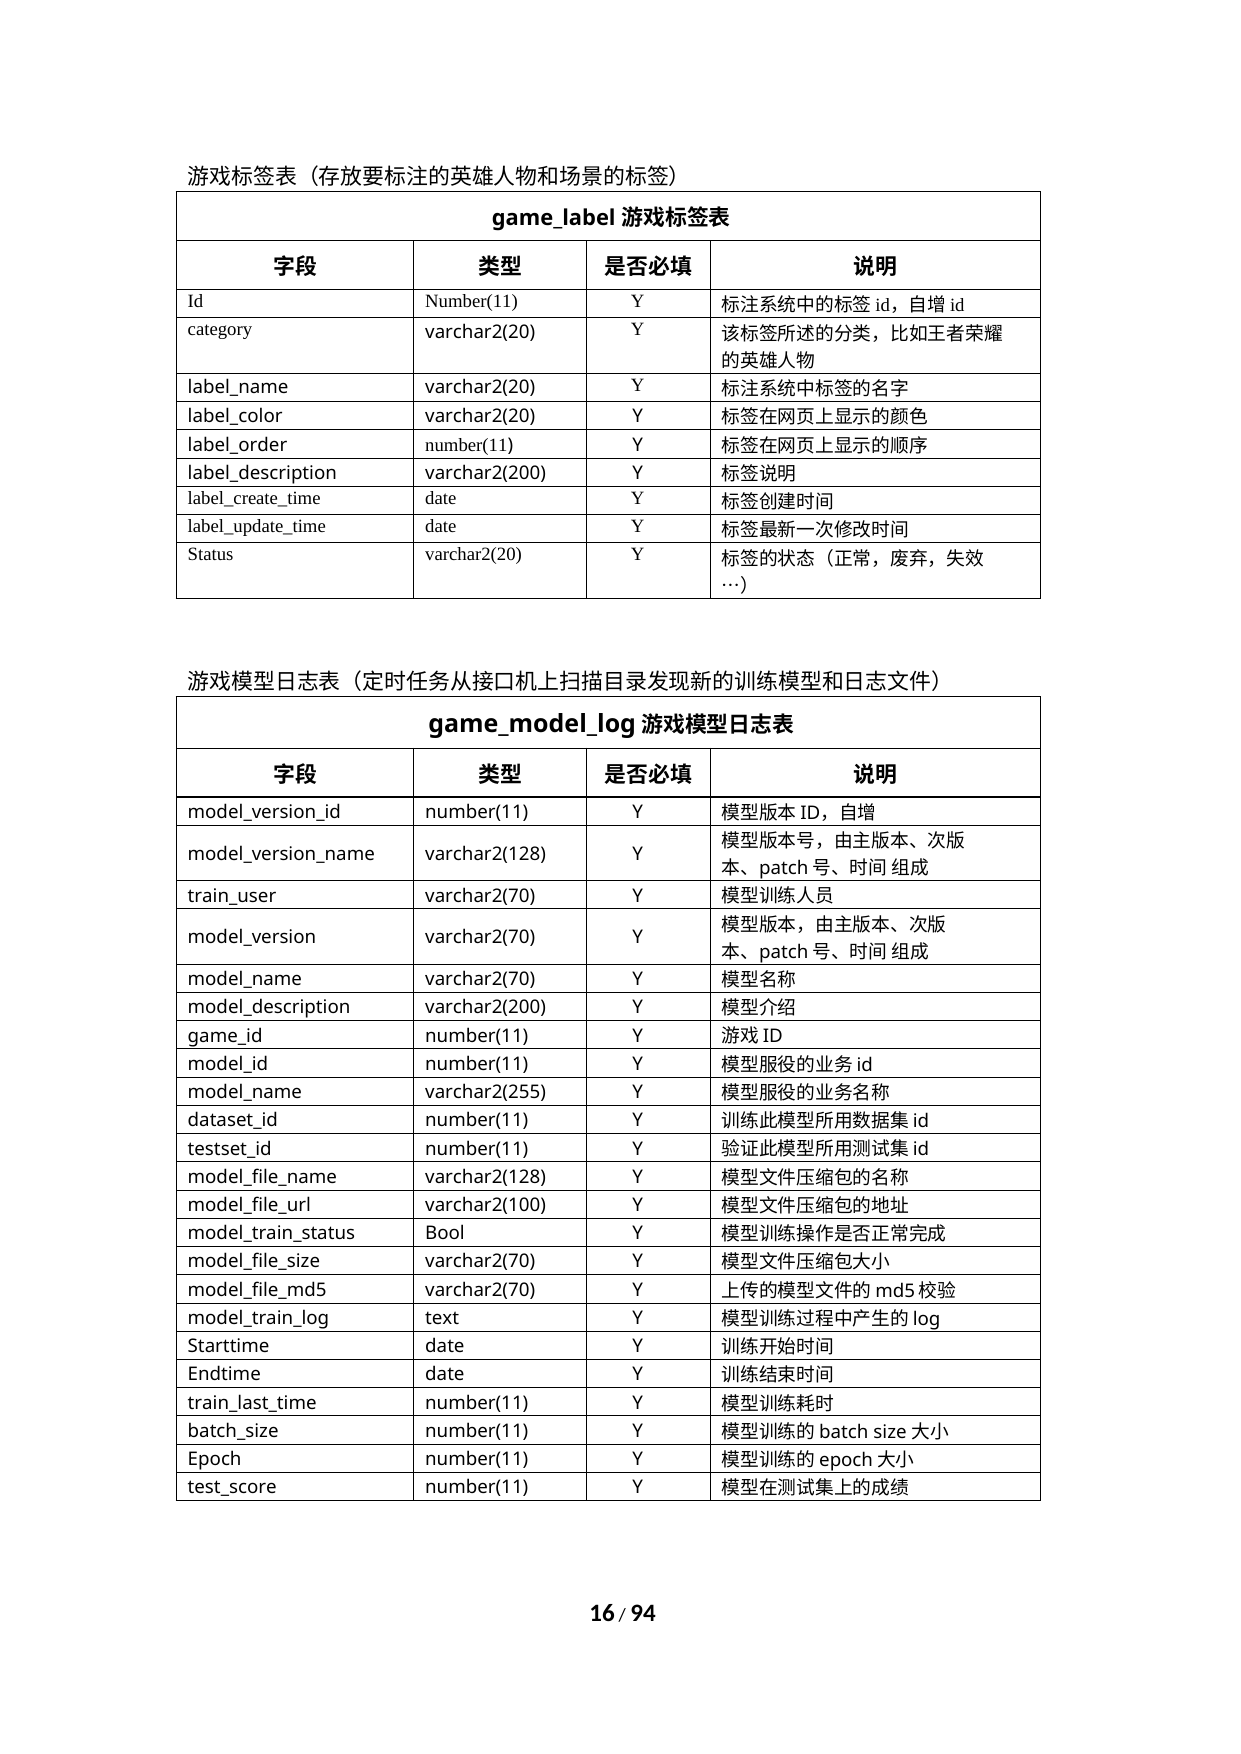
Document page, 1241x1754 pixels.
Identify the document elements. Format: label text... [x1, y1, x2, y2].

table_cell Y [587, 487, 710, 514]
table_cell model_id [177, 1049, 413, 1077]
table_cell 标注系统中标签的名字 [711, 374, 1040, 401]
table_cell varchar2(20) [414, 402, 586, 429]
table_cell test_score [177, 1473, 413, 1500]
table_cell model_train_status [177, 1219, 413, 1246]
table_cell Starttime [177, 1332, 413, 1359]
table_cell model_version [177, 909, 413, 964]
table_cell 说明 [711, 749, 1040, 796]
table_cell varchar2(70) [414, 1275, 586, 1302]
table_cell 训练此模型所用数据集id [711, 1106, 1040, 1133]
table_cell varchar2(20) [414, 543, 586, 597]
table_cell Bool [414, 1219, 586, 1246]
table_cell 该标签所述的分类，比如王者荣耀的英雄人物 [711, 318, 1040, 373]
text 游戏标签表（存放要标注的英雄人物和场景的标签） [187, 158, 1053, 191]
table_cell varchar2(20) [414, 374, 586, 401]
table_cell varchar2(70) [414, 1247, 586, 1274]
table_cell number(11) [414, 1134, 586, 1161]
table_cell label_color [177, 402, 413, 429]
table_cell date [414, 1360, 586, 1387]
table_cell batch_size [177, 1416, 413, 1443]
table_cell number(11) [414, 1473, 586, 1500]
table_cell Y [587, 459, 710, 486]
table_header game_model_log游戏模型日志表 [177, 697, 1040, 747]
table_cell label_name [177, 374, 413, 401]
table_cell 游戏ID [711, 1021, 1040, 1048]
table_cell varchar2(255) [414, 1078, 586, 1105]
text 游戏模型日志表（定时任务从接口机上扫描目录发现新的训练模型和日志文件） [187, 663, 1053, 696]
table_cell label_order [177, 430, 413, 457]
table_cell varchar2(20) [414, 318, 586, 373]
table_cell varchar2(128) [414, 826, 586, 880]
table_cell 模型名称 [711, 965, 1040, 992]
table_cell 上传的模型文件的md5校验 [711, 1275, 1040, 1302]
table_cell Y [587, 1360, 710, 1387]
table_cell number(11) [414, 1416, 586, 1443]
table_cell 标注系统中的标签id，自增id [711, 290, 1040, 317]
table_cell 训练结束时间 [711, 1360, 1040, 1387]
table_cell 类型 [414, 749, 586, 796]
table_cell Y [587, 543, 710, 597]
table_cell category [177, 318, 413, 373]
table_cell number(11) [414, 1106, 586, 1133]
table_cell Y [587, 1247, 710, 1274]
table_cell model_file_name [177, 1162, 413, 1189]
table_cell label_update_time [177, 515, 413, 542]
table_cell Status [177, 543, 413, 597]
table_cell dataset_id [177, 1106, 413, 1133]
table_cell Y [587, 1134, 710, 1161]
table_cell Y [587, 1445, 710, 1472]
table_cell model_version_name [177, 826, 413, 880]
table_cell number(11) [414, 1021, 586, 1048]
table_cell 模型版本ID，自增 [711, 798, 1040, 824]
table_cell Y [587, 515, 710, 542]
table_cell model_version_id [177, 798, 413, 824]
table_cell 模型训练的epoch大小 [711, 1445, 1040, 1472]
table_cell 模型文件压缩包的地址 [711, 1191, 1040, 1218]
table_cell varchar2(200) [414, 993, 586, 1020]
table_cell 模型介绍 [711, 993, 1040, 1020]
table_cell varchar2(128) [414, 1162, 586, 1189]
table_cell 模型版本号，由主版本、次版本、patch号、时间 组成 [711, 826, 1040, 880]
table_cell Y [587, 1416, 710, 1443]
table_cell 模型服役的业务名称 [711, 1078, 1040, 1105]
table_cell number(11) [414, 798, 586, 824]
table_cell Y [587, 1162, 710, 1189]
table_cell label_description [177, 459, 413, 486]
table_cell number(11) [414, 1049, 586, 1077]
table_cell varchar2(200) [414, 459, 586, 486]
table_header game_label 游戏标签表 [177, 192, 1040, 240]
table_cell 模型训练人员 [711, 881, 1040, 908]
table_cell 模型版本，由主版本、次版本、patch号、时间 组成 [711, 909, 1040, 964]
table_cell date [414, 515, 586, 542]
table_cell 标签的状态（正常，废弃，失效…） [711, 543, 1040, 597]
table_cell varchar2(70) [414, 965, 586, 992]
table_cell 模型文件压缩包的名称 [711, 1162, 1040, 1189]
table_cell 验证此模型所用测试集id [711, 1134, 1040, 1161]
table_cell Y [587, 1388, 710, 1415]
table_cell model_train_log [177, 1304, 413, 1331]
table_cell 训练开始时间 [711, 1332, 1040, 1359]
table_cell Y [587, 1021, 710, 1048]
table_cell Epoch [177, 1445, 413, 1472]
table_cell Endtime [177, 1360, 413, 1387]
table_cell varchar2(70) [414, 909, 586, 964]
table_cell 说明 [711, 241, 1040, 289]
table_cell Y [587, 1191, 710, 1218]
table_cell testset_id [177, 1134, 413, 1161]
table_cell Number(11) [414, 290, 586, 317]
table_cell model_file_md5 [177, 1275, 413, 1302]
table_cell 是否必填 [587, 241, 710, 289]
table_cell 类型 [414, 241, 586, 289]
table_cell model_name [177, 1078, 413, 1105]
table_cell 模型文件压缩包大小 [711, 1247, 1040, 1274]
table_cell Y [587, 1473, 710, 1500]
table_cell date [414, 1332, 586, 1359]
table_cell train_last_time [177, 1388, 413, 1415]
table_cell 标签说明 [711, 459, 1040, 486]
table_cell model_name [177, 965, 413, 992]
table_cell date [414, 487, 586, 514]
table_cell varchar2(70) [414, 881, 586, 908]
table_cell 模型训练操作是否正常完成 [711, 1219, 1040, 1246]
table_cell varchar2(100) [414, 1191, 586, 1218]
table_cell number(11) [414, 1388, 586, 1415]
table_cell model_file_size [177, 1247, 413, 1274]
table_cell 字段 [177, 749, 413, 796]
table_cell Y [587, 1332, 710, 1359]
table_cell Y [587, 402, 710, 429]
table_cell Y [587, 374, 710, 401]
table_cell Y [587, 1078, 710, 1105]
table_cell 标签在网页上显示的颜色 [711, 402, 1040, 429]
table_cell Id [177, 290, 413, 317]
table_cell label_create_time [177, 487, 413, 514]
table_cell Y [587, 430, 710, 457]
table_cell number(11) [414, 1445, 586, 1472]
table_cell Y [587, 909, 710, 964]
table_cell Y [587, 1106, 710, 1133]
table_cell Y [587, 993, 710, 1020]
table_cell 字段 [177, 241, 413, 289]
table_cell 模型在测试集上的成绩 [711, 1473, 1040, 1500]
table_cell 模型训练过程中产生的log [711, 1304, 1040, 1331]
table_cell Y [587, 1304, 710, 1331]
table_cell Y [587, 290, 710, 317]
table_cell 模型训练耗时 [711, 1388, 1040, 1415]
table_cell model_description [177, 993, 413, 1020]
table_cell Y [587, 1219, 710, 1246]
table_cell Y [587, 1049, 710, 1077]
table_cell game_id [177, 1021, 413, 1048]
table_cell Y [587, 318, 710, 373]
table_cell 标签最新一次修改时间 [711, 515, 1040, 542]
table_cell text [414, 1304, 586, 1331]
table_cell 是否必填 [587, 749, 710, 796]
table_cell Y [587, 965, 710, 992]
table_cell number(11) [414, 430, 586, 457]
table_cell Y [587, 1275, 710, 1302]
table_cell model_file_url [177, 1191, 413, 1218]
table_cell Y [587, 826, 710, 880]
table_cell 标签在网页上显示的顺序 [711, 430, 1040, 457]
table_cell Y [587, 798, 710, 824]
table_cell 模型训练的batch size 大小 [711, 1416, 1040, 1443]
table_cell 标签创建时间 [711, 487, 1040, 514]
table_cell 模型服役的业务id [711, 1049, 1040, 1077]
table_cell Y [587, 881, 710, 908]
table_cell train_user [177, 881, 413, 908]
